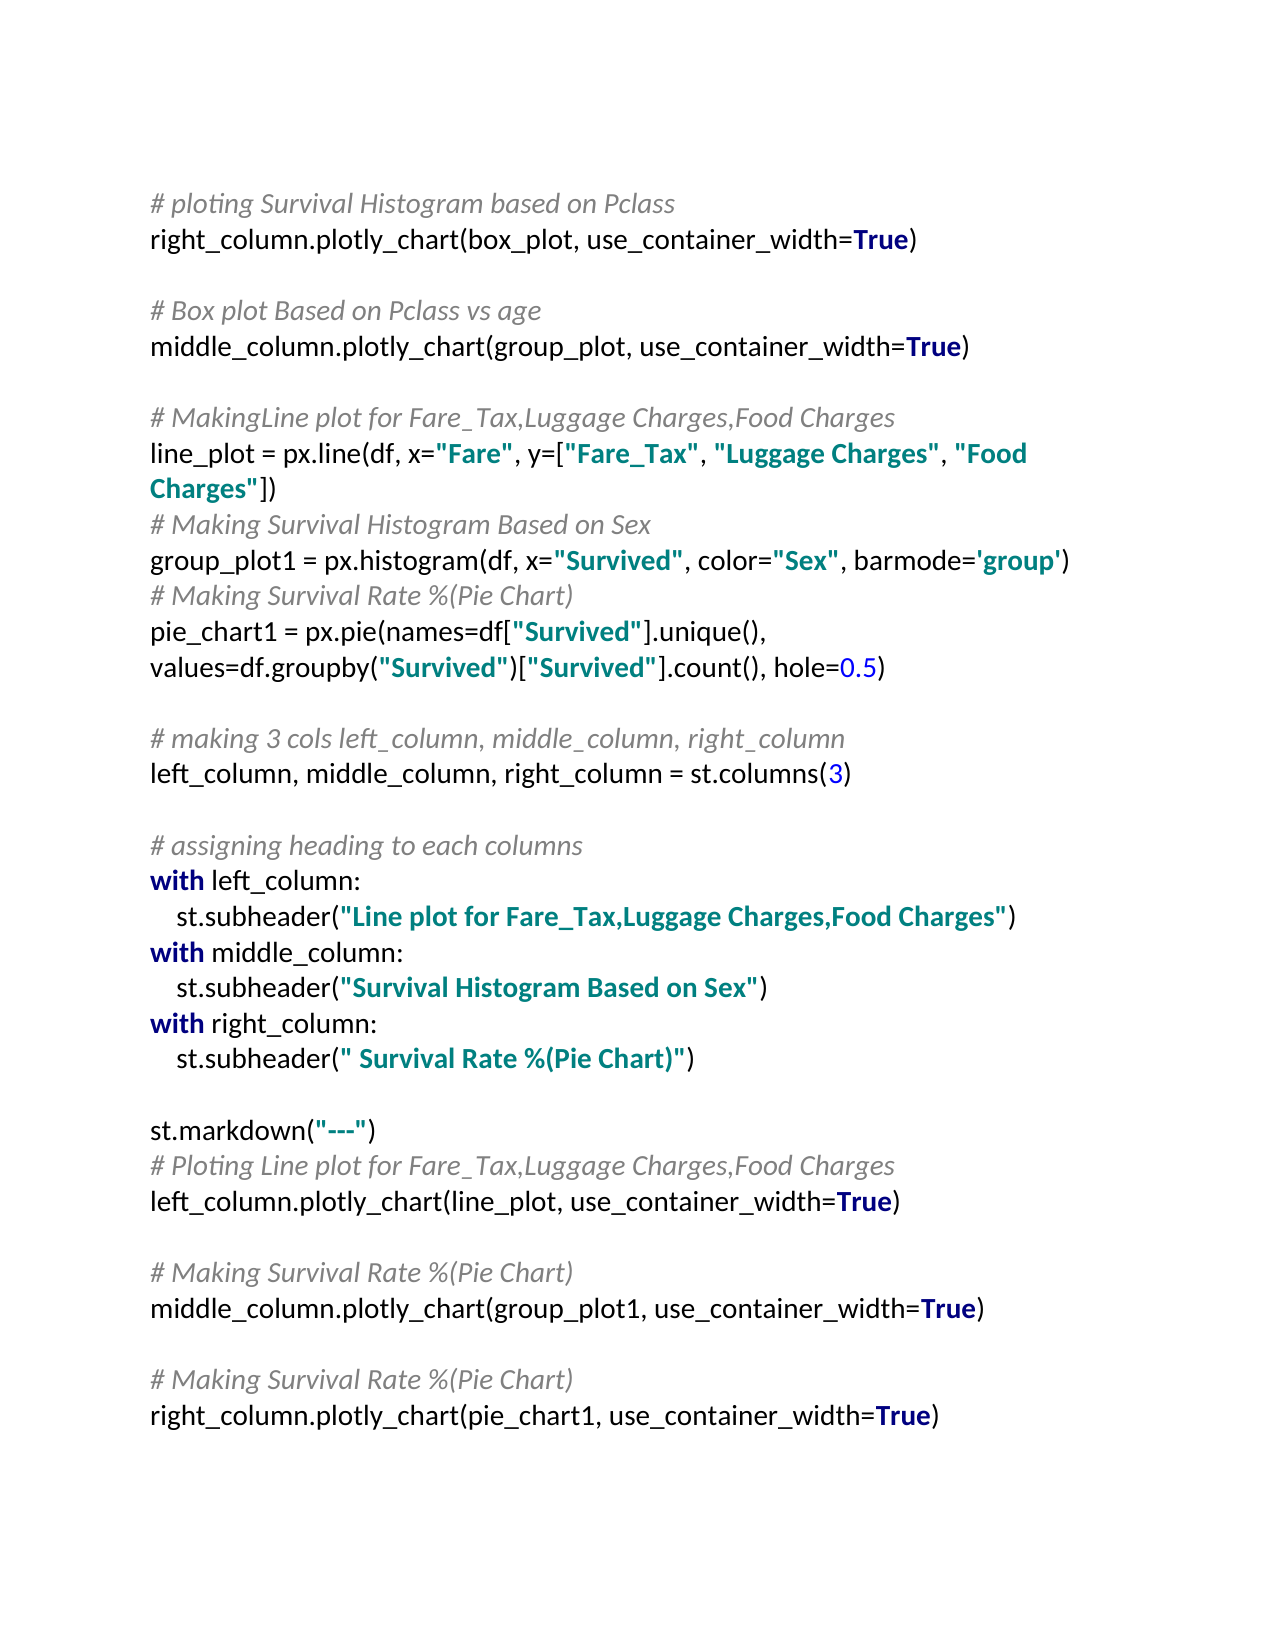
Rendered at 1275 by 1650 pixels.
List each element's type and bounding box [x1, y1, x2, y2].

text [150, 150, 1125, 1468]
